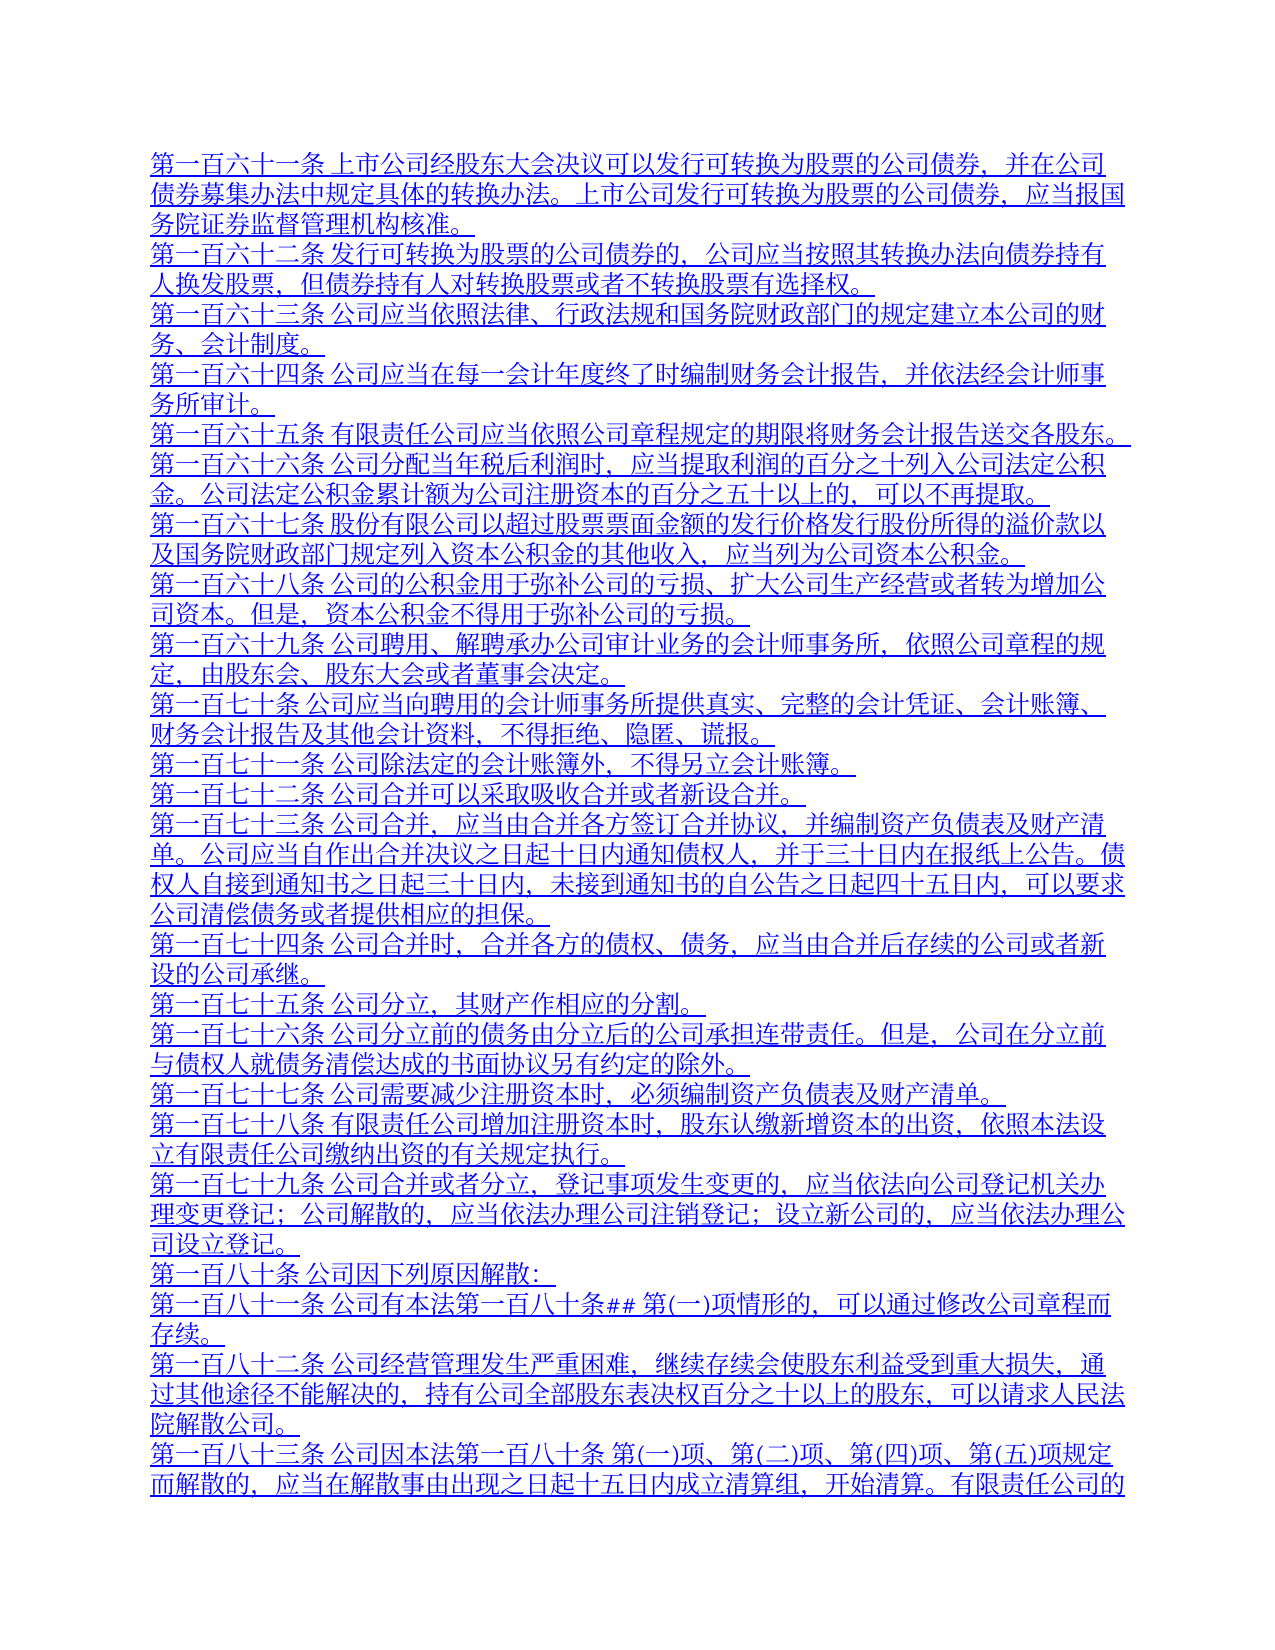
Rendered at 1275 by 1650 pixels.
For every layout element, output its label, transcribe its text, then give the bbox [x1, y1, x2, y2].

text 第一百八十条 公司因下列原因解散： [150, 1260, 1125, 1290]
text 第一百七十三条 公司合并，应当由合并各方签订合并协议，并编制资产负债表及财产清单。公司应当自作出合并决议之日起十日内通知债权人，并于三十日内在报纸上公告。债权人自接到通知书之日起三十日内，未接到通知书的自公告之日起四十五日内，可以要求公司清偿债务或者提供相应的担保。 [150, 867, 1125, 895]
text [150, 1440, 1125, 1495]
text 第一百七十二条 公司合并可以采取吸收合并或者新设合并。 [150, 780, 1125, 810]
text 第一百八十一条 公司有本法第一百八十条## 第(一)项情形的，可以通过修改公司章程而存续。 [150, 1290, 1125, 1350]
text 第一百七十六条 公司分立前的债务由分立后的公司承担连带责任。但是，公司在分立前与债权人就债务清偿达成的书面协议另有约定的除外。 [150, 1020, 1125, 1080]
text 第一百六十七条 股份有限公司以超过股票票面金额的发行价格发行股份所得的溢价款以及国务院财政部门规定列入资本公积金的其他收入，应当列为公司资本公积金。 [150, 510, 1125, 570]
text 第一百七十五条 公司分立，其财产作相应的分割。 [150, 990, 1125, 1020]
text 第一百八十二条 公司经营管理发生严重困难，继续存续会使股东利益受到重大损失，通过其他途径不能解决的，持有公司全部股东表决权百分之十以上的股东，可以请求人民法院解散公司。 [150, 1407, 1125, 1440]
text 第一百七十条 公司应当向聘用的会计师事务所提供真实、完整的会计凭证、会计账簿、财务会计报告及其他会计资料，不得拒绝、隐匿、谎报。 [150, 690, 1125, 750]
text 第一百七十八条 有限责任公司增加注册资本时，股东认缴新增资本的出资，依照本法设立有限责任公司缴纳出资的有关规定执行。 [150, 1110, 1125, 1170]
text 第一百七十四条 公司合并时，合并各方的债权、债务，应当由合并后存续的公司或者新设的公司承继。 [150, 930, 1125, 990]
text 第一百六十五条 有限责任公司应当依照公司章程规定的期限将财务会计报告送交各股东。 [150, 420, 1125, 445]
text 第一百六十二条 发行可转换为股票的公司债券的，公司应当按照其转换办法向债券持有人换发股票，但债券持有人对转换股票或者不转换股票有选择权。 [150, 240, 1125, 300]
text 第一百六十一条 上市公司经股东大会决议可以发行可转换为股票的公司债券，并在公司债券募集办法中规定具体的转换办法。上市公司发行可转换为股票的公司债券，应当报国务院证券监督管理机构核准。 [150, 150, 1125, 205]
text 第一百六十九条 公司聘用、解聘承办公司审计业务的会计师事务所，依照公司章程的规定，由股东会、股东大会或者董事会决定。 [150, 630, 1125, 690]
text 第一百七十三条 公司合并，应当由合并各方签订合并协议，并编制资产负债表及财产清单。公司应当自作出合并决议之日起十日内通知债权人，并于三十日内在报纸上公告。债权人自接到通知书之日起三十日内，未接到通知书的自公告之日起四十五日内，可以要求公司清偿债务或者提供相应的担保。 [150, 897, 1125, 930]
text 第一百六十三条 公司应当依照法律、行政法规和国务院财政部门的规定建立本公司的财务、会计制度。 [150, 300, 1125, 360]
text 第一百七十一条 公司除法定的会计账簿外，不得另立会计账簿。 [150, 750, 1125, 780]
text 第一百八十二条 公司经营管理发生严重困难，继续存续会使股东利益受到重大损失，通过其他途径不能解决的，持有公司全部股东表决权百分之十以上的股东，可以请求人民法院解散公司。 [150, 1350, 1125, 1405]
text 第一百七十九条 公司合并或者分立，登记事项发生变更的，应当依法向公司登记机关办理变更登记；公司解散的，应当依法办理公司注销登记；设立新公司的，应当依法办理公司设立登记。 [150, 1227, 1125, 1260]
text 第一百六十六条 公司分配当年税后利润时，应当提取利润的百分之十列入公司法定公积金。公司法定公积金累计额为公司注册资本的百分之五十以上的，可以不再提取。 [150, 450, 1125, 510]
text 第一百六十八条 公司的公积金用于弥补公司的亏损、扩大公司生产经营或者转为增加公司资本。但是，资本公积金不得用于弥补公司的亏损。 [150, 570, 1125, 630]
text 第一百七十九条 公司合并或者分立，登记事项发生变更的，应当依法向公司登记机关办理变更登记；公司解散的，应当依法办理公司注销登记；设立新公司的，应当依法办理公司设立登记。 [150, 1170, 1125, 1225]
text 第一百六十四条 公司应当在每一会计年度终了时编制财务会计报告，并依法经会计师事务所审计。 [150, 360, 1125, 420]
text 第一百七十七条 公司需要减少注册资本时，必须编制资产负债表及财产清单。 [150, 1080, 1125, 1110]
text 第一百七十三条 公司合并，应当由合并各方签订合并协议，并编制资产负债表及财产清单。公司应当自作出合并决议之日起十日内通知债权人，并于三十日内在报纸上公告。债权人自接到通知书之日起三十日内，未接到通知书的自公告之日起四十五日内，可以要求公司清偿债务或者提供相应的担保。 [150, 810, 1125, 865]
text 第一百六十一条 上市公司经股东大会决议可以发行可转换为股票的公司债券，并在公司债券募集办法中规定具体的转换办法。上市公司发行可转换为股票的公司债券，应当报国务院证券监督管理机构核准。 [150, 207, 1125, 240]
